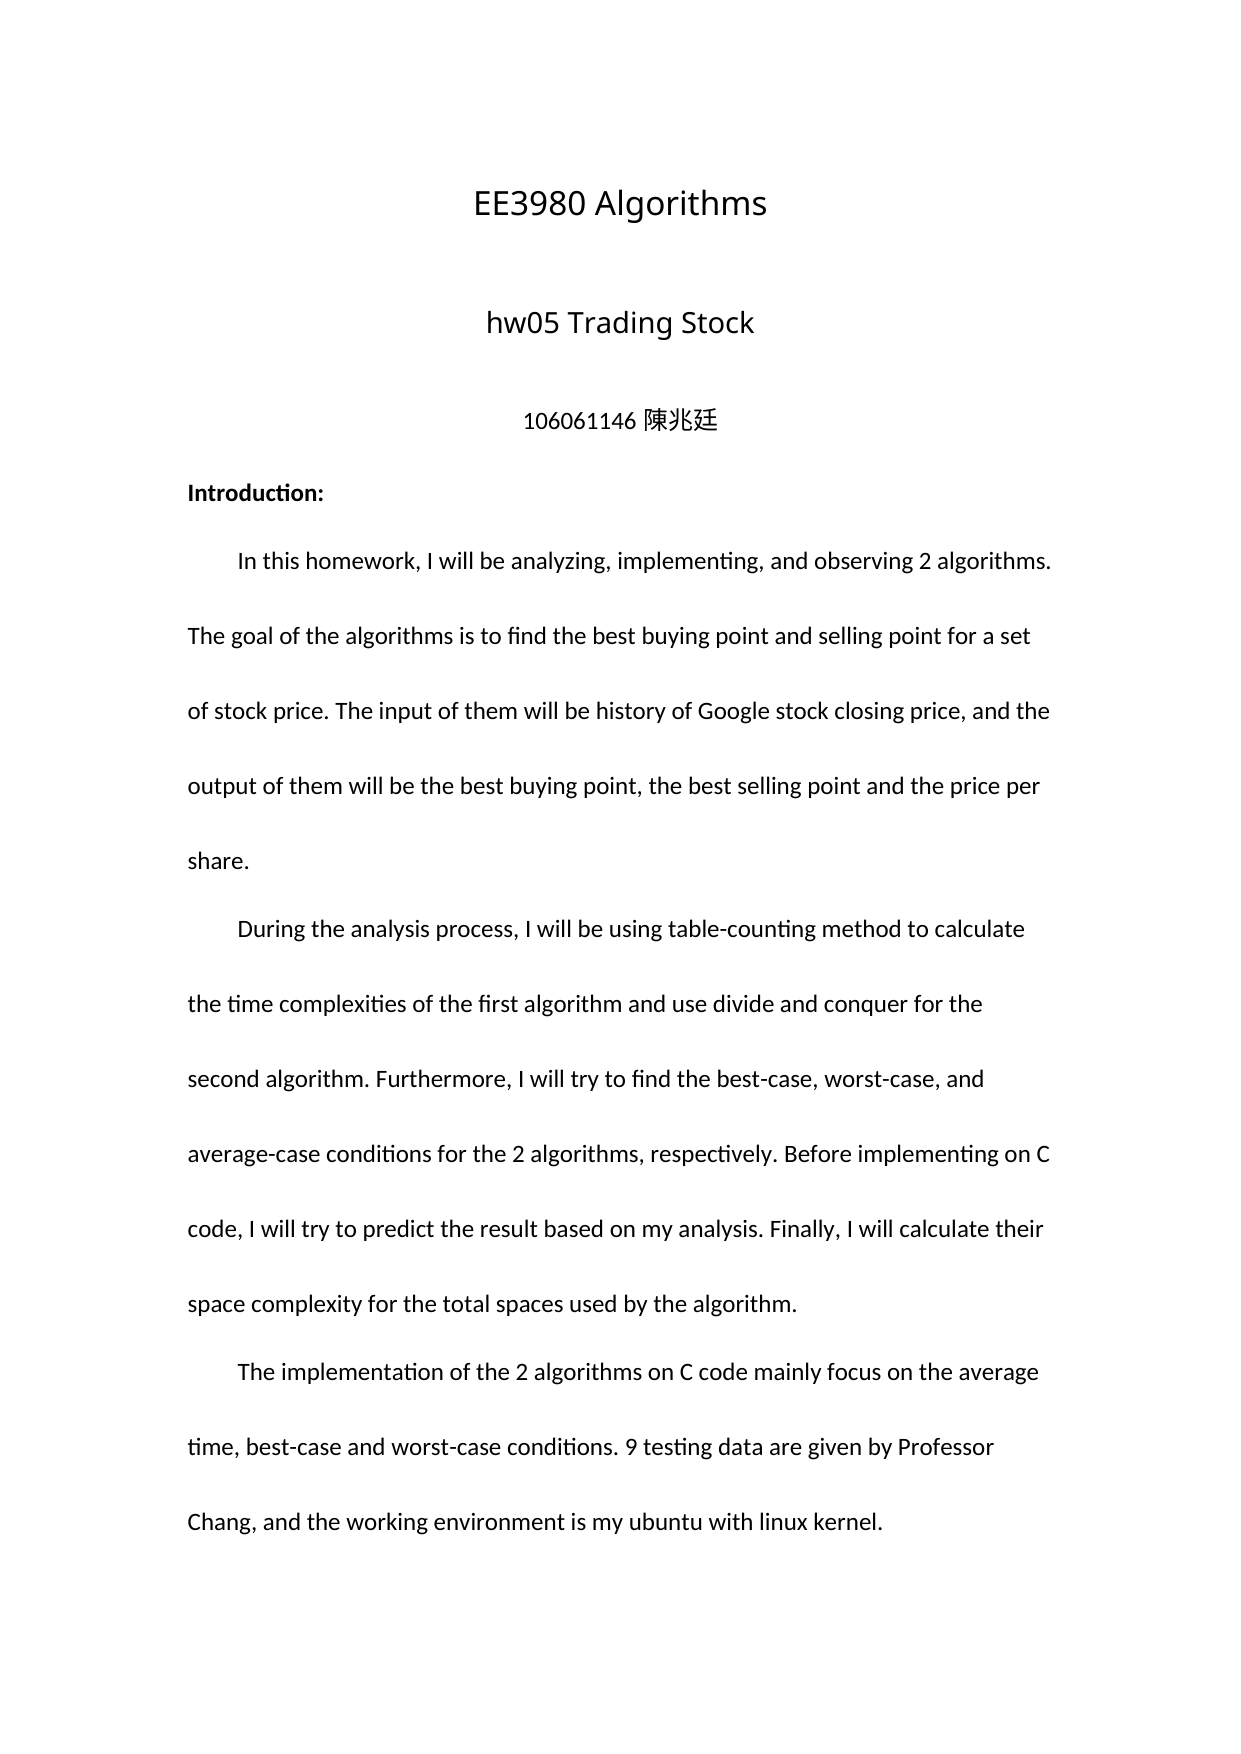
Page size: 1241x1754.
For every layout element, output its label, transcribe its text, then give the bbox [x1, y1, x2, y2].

text 106061146 陳兆廷 [187, 399, 1053, 437]
text During the analysis process, I will be using table-counting method to calculate the time complexities of the first algorithm and use divide and conquer for the second algorithm. Furthermore, I will try to find the best-case, worst-case, and average-case conditions for the 2 algorithms, respectively. Before implementing on C code, I will try to predict the result based on my analysis. Finally, I will calculate their space complexity for the total spaces used by the algorithm. [187, 909, 1053, 1322]
text Introduction: [187, 473, 1053, 511]
text EE3980 Algorithms [187, 164, 1053, 239]
text In this homework, I will be analyzing, implementing, and observing 2 algorithms. The goal of the algorithms is to find the best buying point and selling point for a set of stock price. The input of them will be history of Google stock closing price, and the output of them will be the best buying point, the best selling point and the price per share. [187, 541, 1053, 879]
text hw05 Trading Stock [187, 285, 1053, 360]
text The implementation of the 2 algorithms on C code mainly focus on the average time, best-case and worst-case conditions. 9 testing data are given by Professor Chang, and the working environment is my ubuntu with linux kernel. [187, 1352, 1053, 1540]
